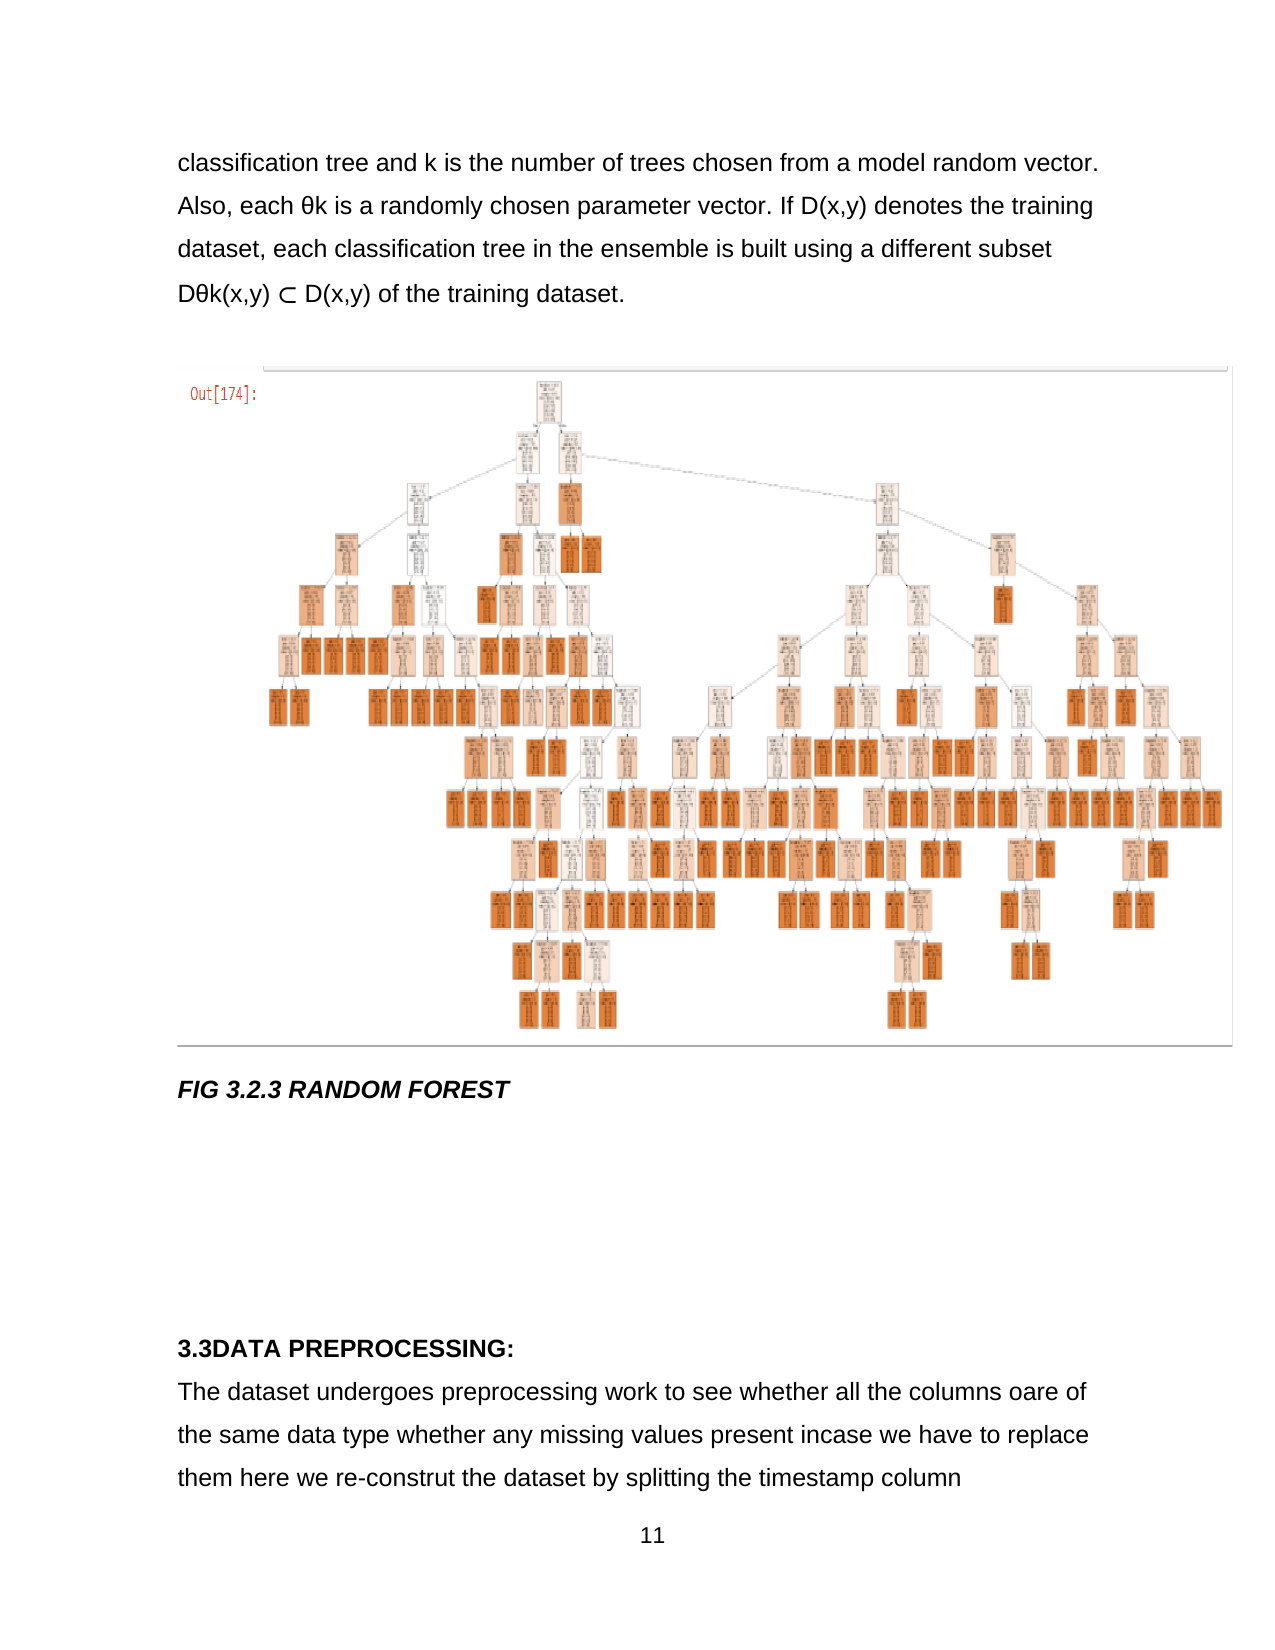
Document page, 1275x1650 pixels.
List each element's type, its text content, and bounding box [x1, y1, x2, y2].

text The dataset undergoes preprocessing work to see whether all the columns oare of the same data type whether any missing values present incase we have to replace them here we re-construt the dataset by splitting the timestamp column [177, 1377, 1127, 1492]
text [177, 148, 1127, 308]
picture [177, 366, 1233, 1062]
text 3.3DATA PREPROCESSING: [177, 1334, 1127, 1362]
text FIG 3.2.3 RANDOM FOREST [177, 1075, 1127, 1104]
